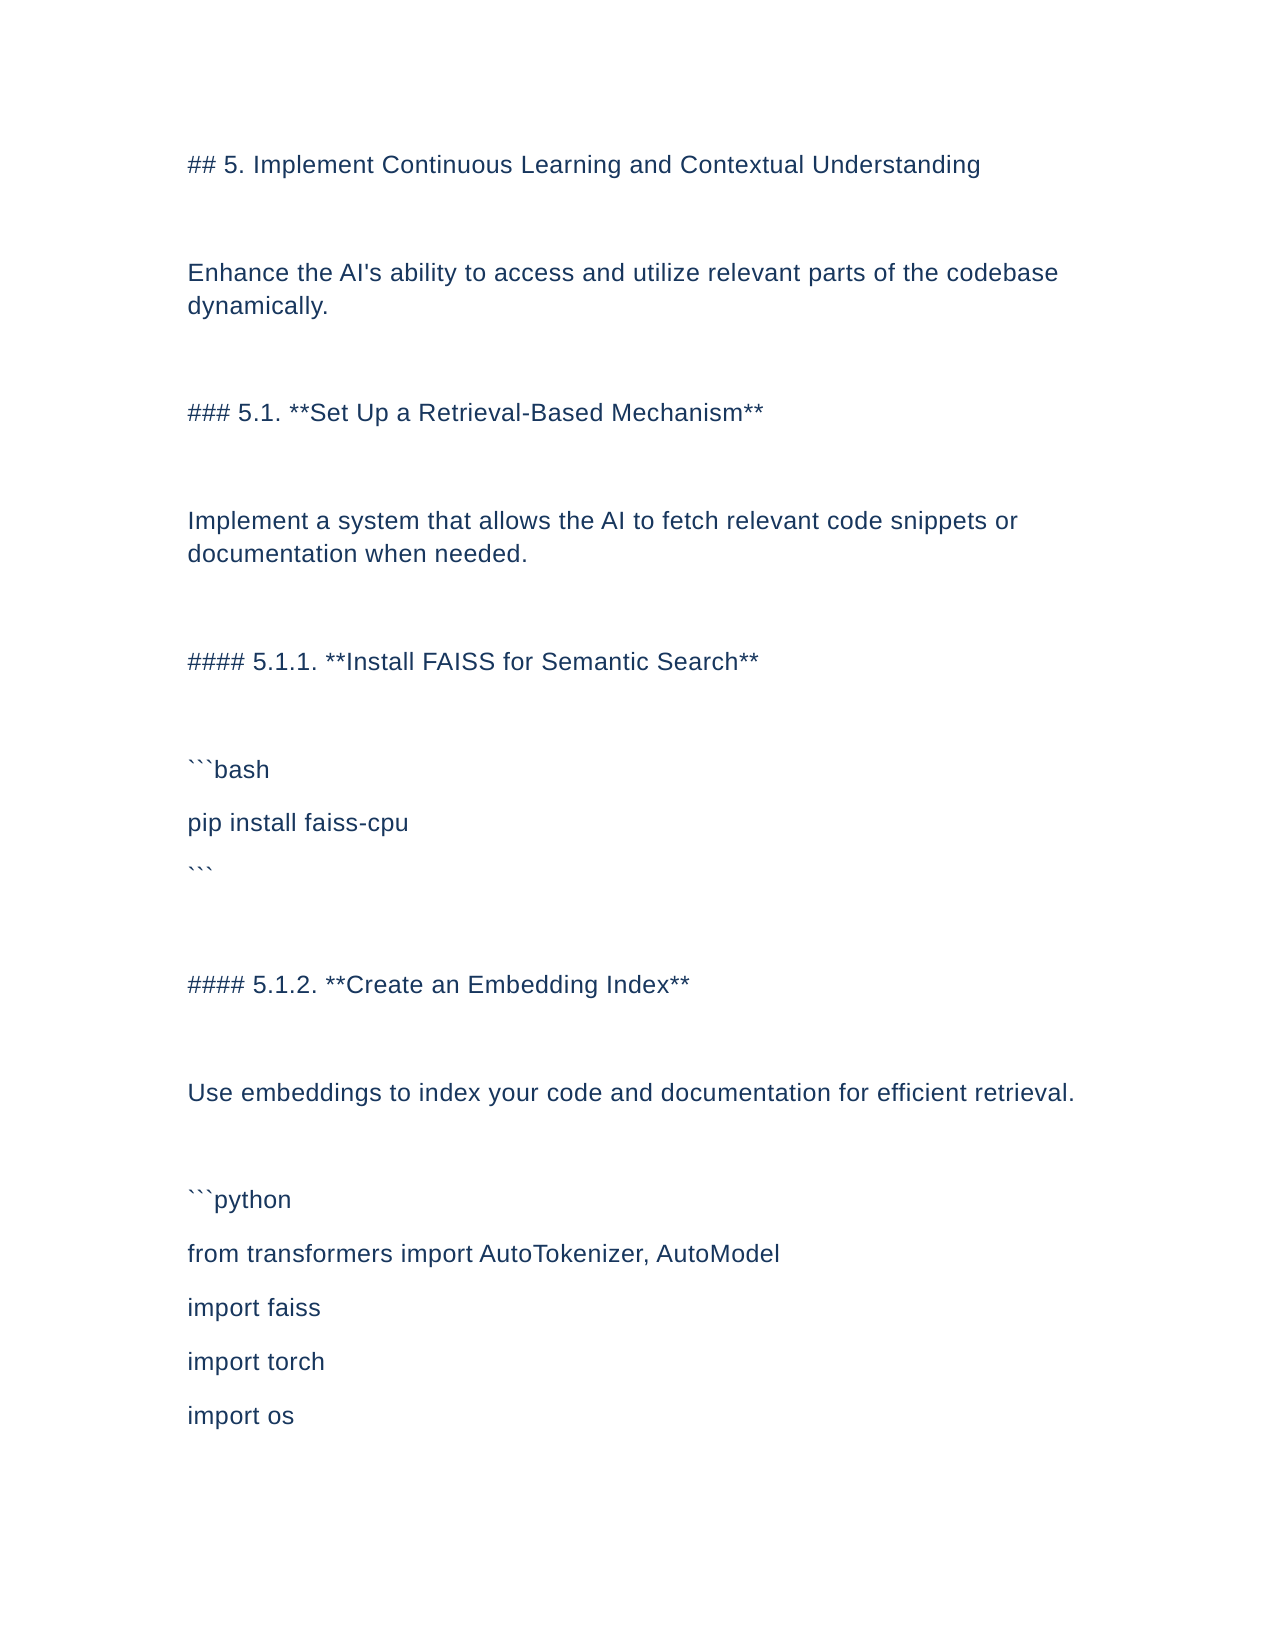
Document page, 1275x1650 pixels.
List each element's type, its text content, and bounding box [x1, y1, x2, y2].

text pip install faiss-cpu [187, 808, 1087, 837]
text ``` [187, 862, 1087, 891]
text ```bash [187, 754, 1087, 783]
text Implement a system that allows the AI to fetch relevant code snippets or documentation when needed. [187, 506, 1087, 568]
text ```python [187, 1185, 1087, 1214]
text ## 5. Implement Continuous Learning and Contextual Understanding [187, 150, 1087, 179]
text Enhance the AI's ability to access and utilize relevant parts of the codebase dynamically. [187, 258, 1087, 319]
text Use embeddings to index your code and documentation for efficient retrieval. [187, 1078, 1087, 1106]
text import os [187, 1401, 1087, 1429]
text #### 5.1.2. **Create an Embedding Index** [187, 970, 1087, 999]
text import torch [187, 1347, 1087, 1376]
text import faiss [187, 1293, 1087, 1322]
text #### 5.1.1. **Install FAISS for Semantic Search** [187, 647, 1087, 676]
text ### 5.1. **Set Up a Retrieval-Based Mechanism** [187, 398, 1087, 427]
text from transformers import AutoTokenizer, AutoModel [187, 1239, 1087, 1268]
